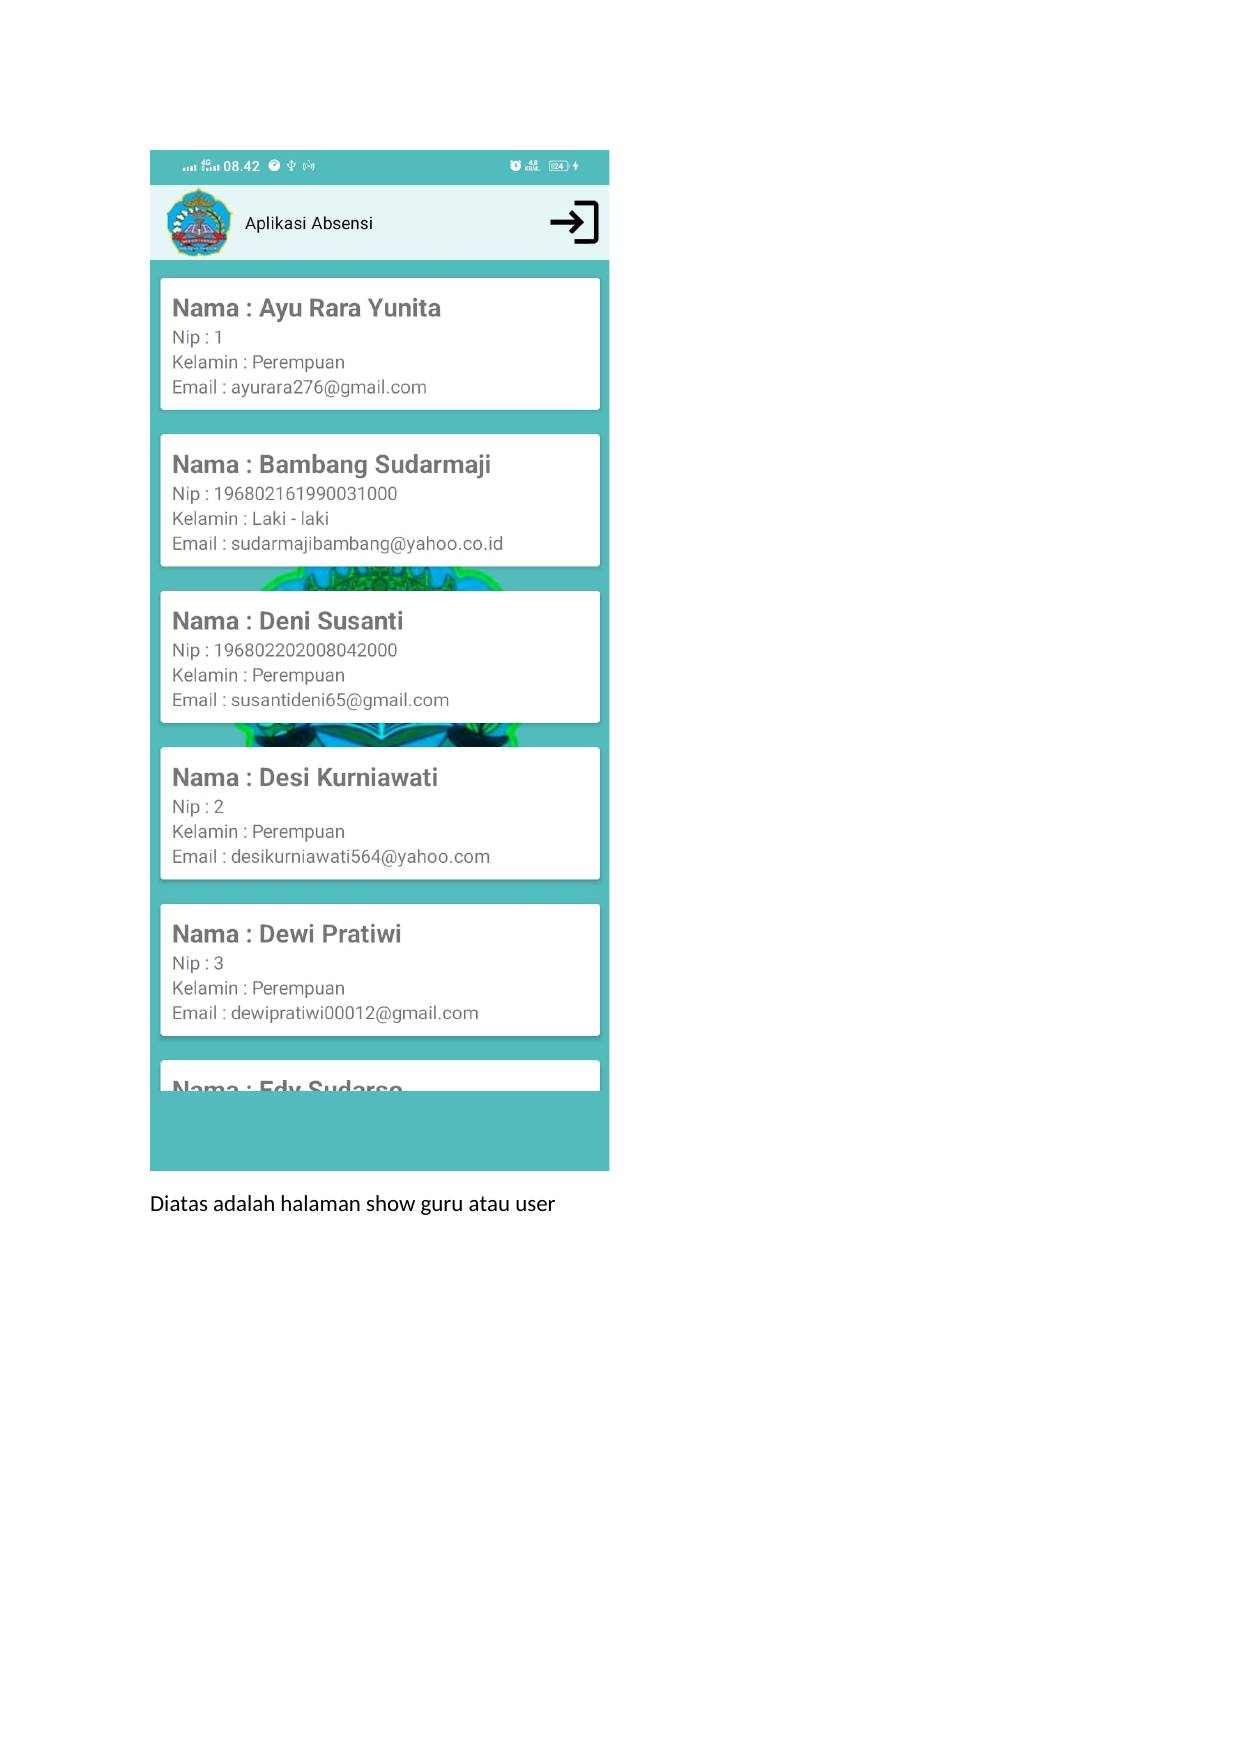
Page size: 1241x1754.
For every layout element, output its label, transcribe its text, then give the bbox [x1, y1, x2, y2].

text Diatas adalah halaman show guru atau user [150, 1189, 1090, 1217]
picture [150, 150, 610, 1171]
